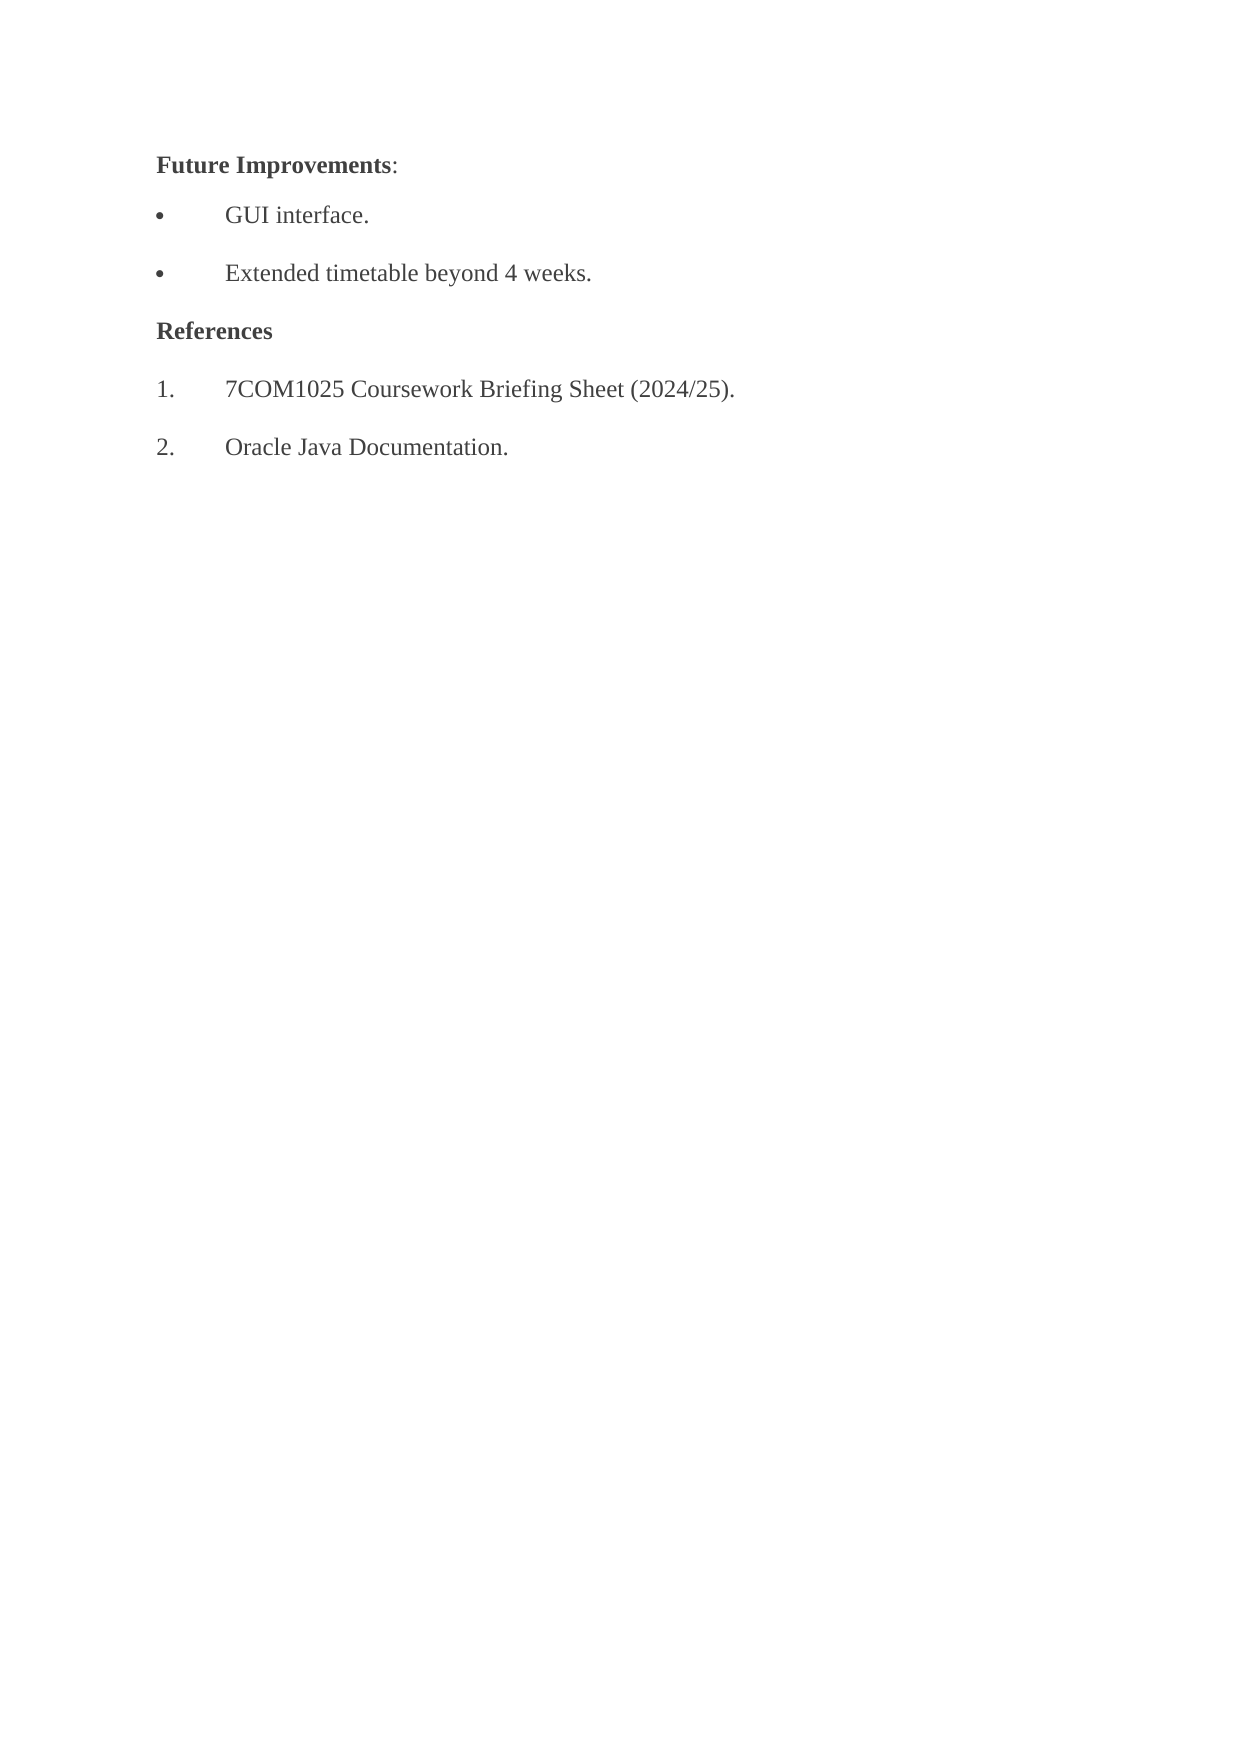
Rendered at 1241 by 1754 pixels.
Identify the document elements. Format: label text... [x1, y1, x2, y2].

text Future Improvements: [150, 150, 1090, 179]
list 7COM1025 Coursework Briefing Sheet (2024/25). [150, 374, 1090, 403]
text References [156, 316, 1090, 345]
list Oracle Java Documentation. [150, 432, 1090, 461]
list Extended timetable beyond 4 weeks. [150, 258, 1090, 287]
list GUI interface. [150, 200, 1090, 229]
